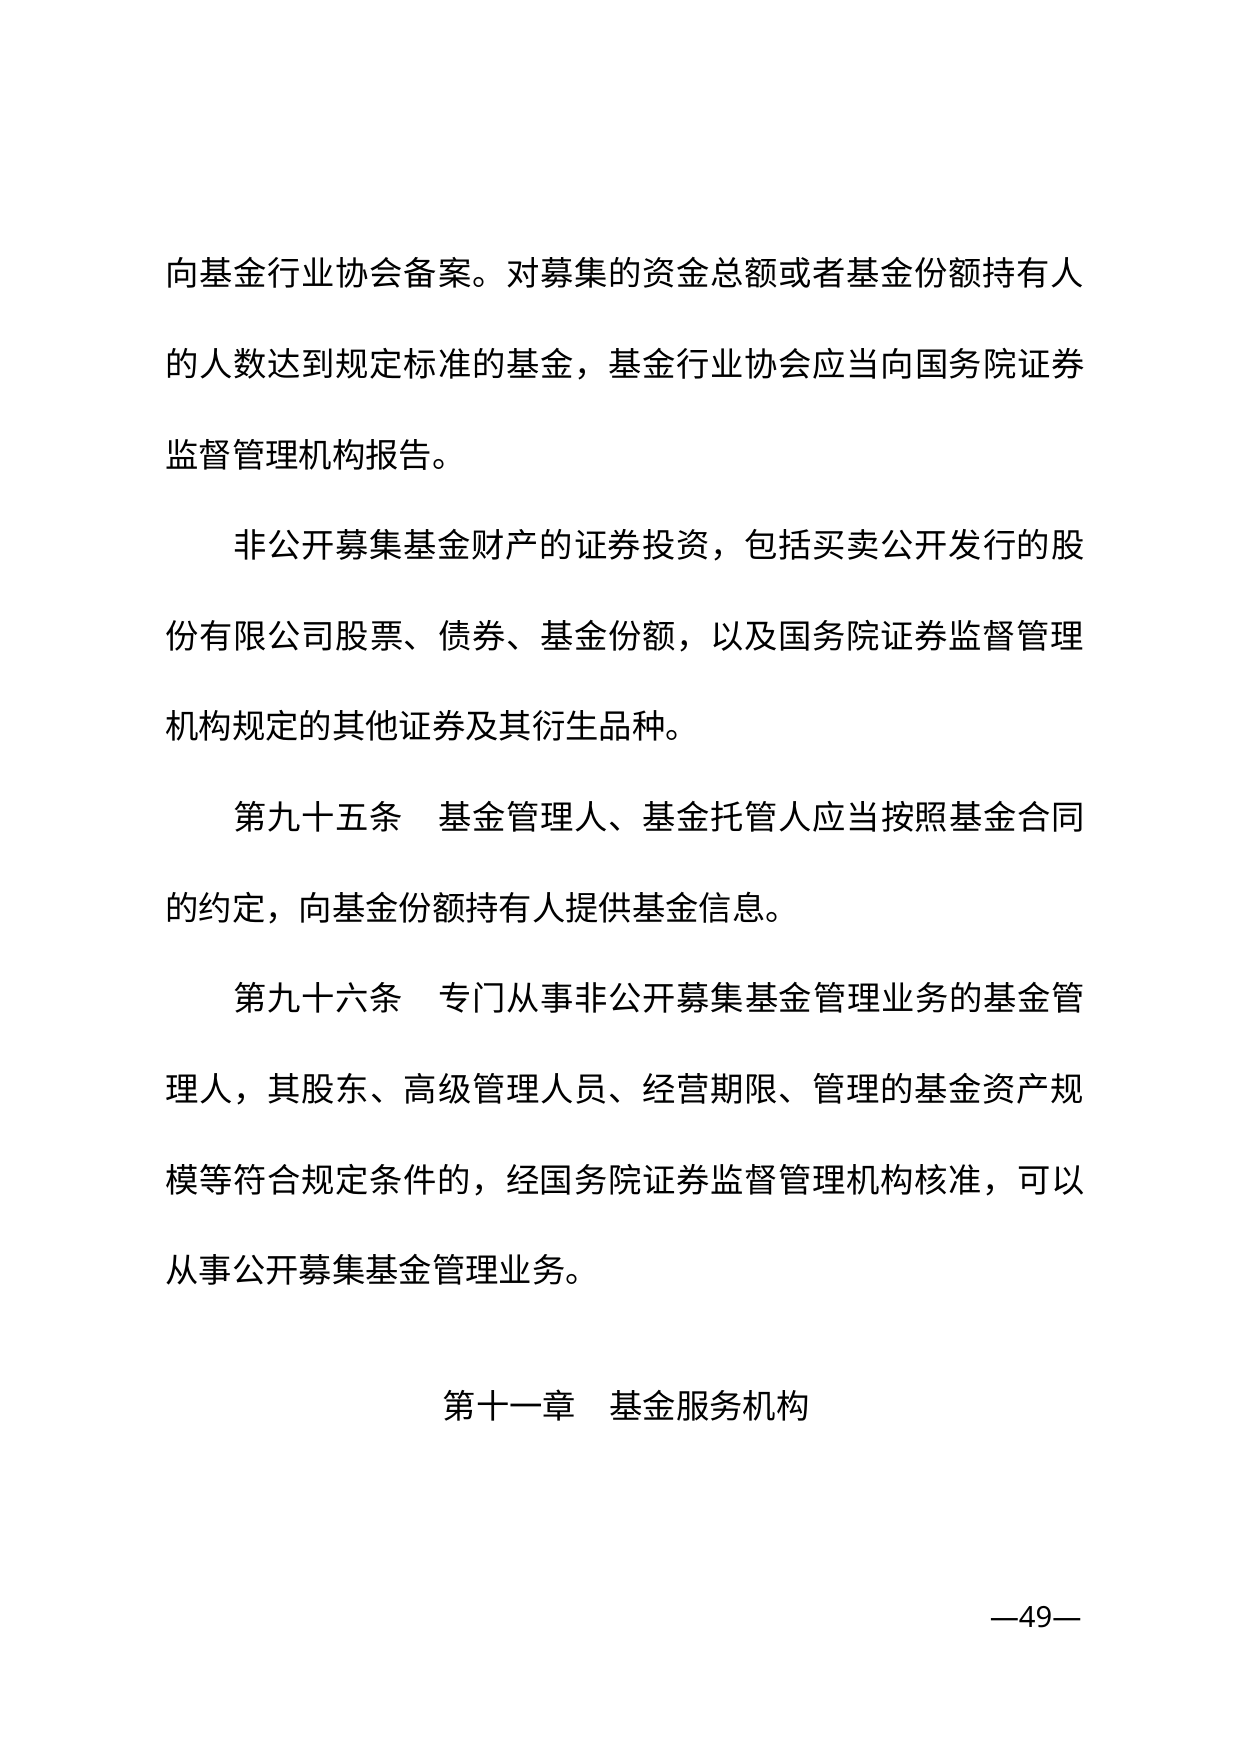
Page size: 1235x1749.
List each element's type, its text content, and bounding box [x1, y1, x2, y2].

text 第九十六条 专门从事非公开募集基金管理业务的基金管理人，其股东、高级管理人员、经营期限、管理的基金资产规模等符合规定条件的，经国务院证券监督管理机构核准，可以从事公开募集基金管理业务。 [165, 951, 1087, 1313]
text 第九十五条 基金管理人、基金托管人应当按照基金合同的约定，向基金份额持有人提供基金信息。 [165, 770, 1087, 951]
text 非公开募集基金财产的证券投资，包括买卖公开发行的股份有限公司股票、债券、基金份额，以及国务院证券监督管理机构规定的其他证券及其衍生品种。 [165, 498, 1087, 770]
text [165, 226, 1087, 498]
text 第十一章 基金服务机构 [165, 1359, 1087, 1449]
